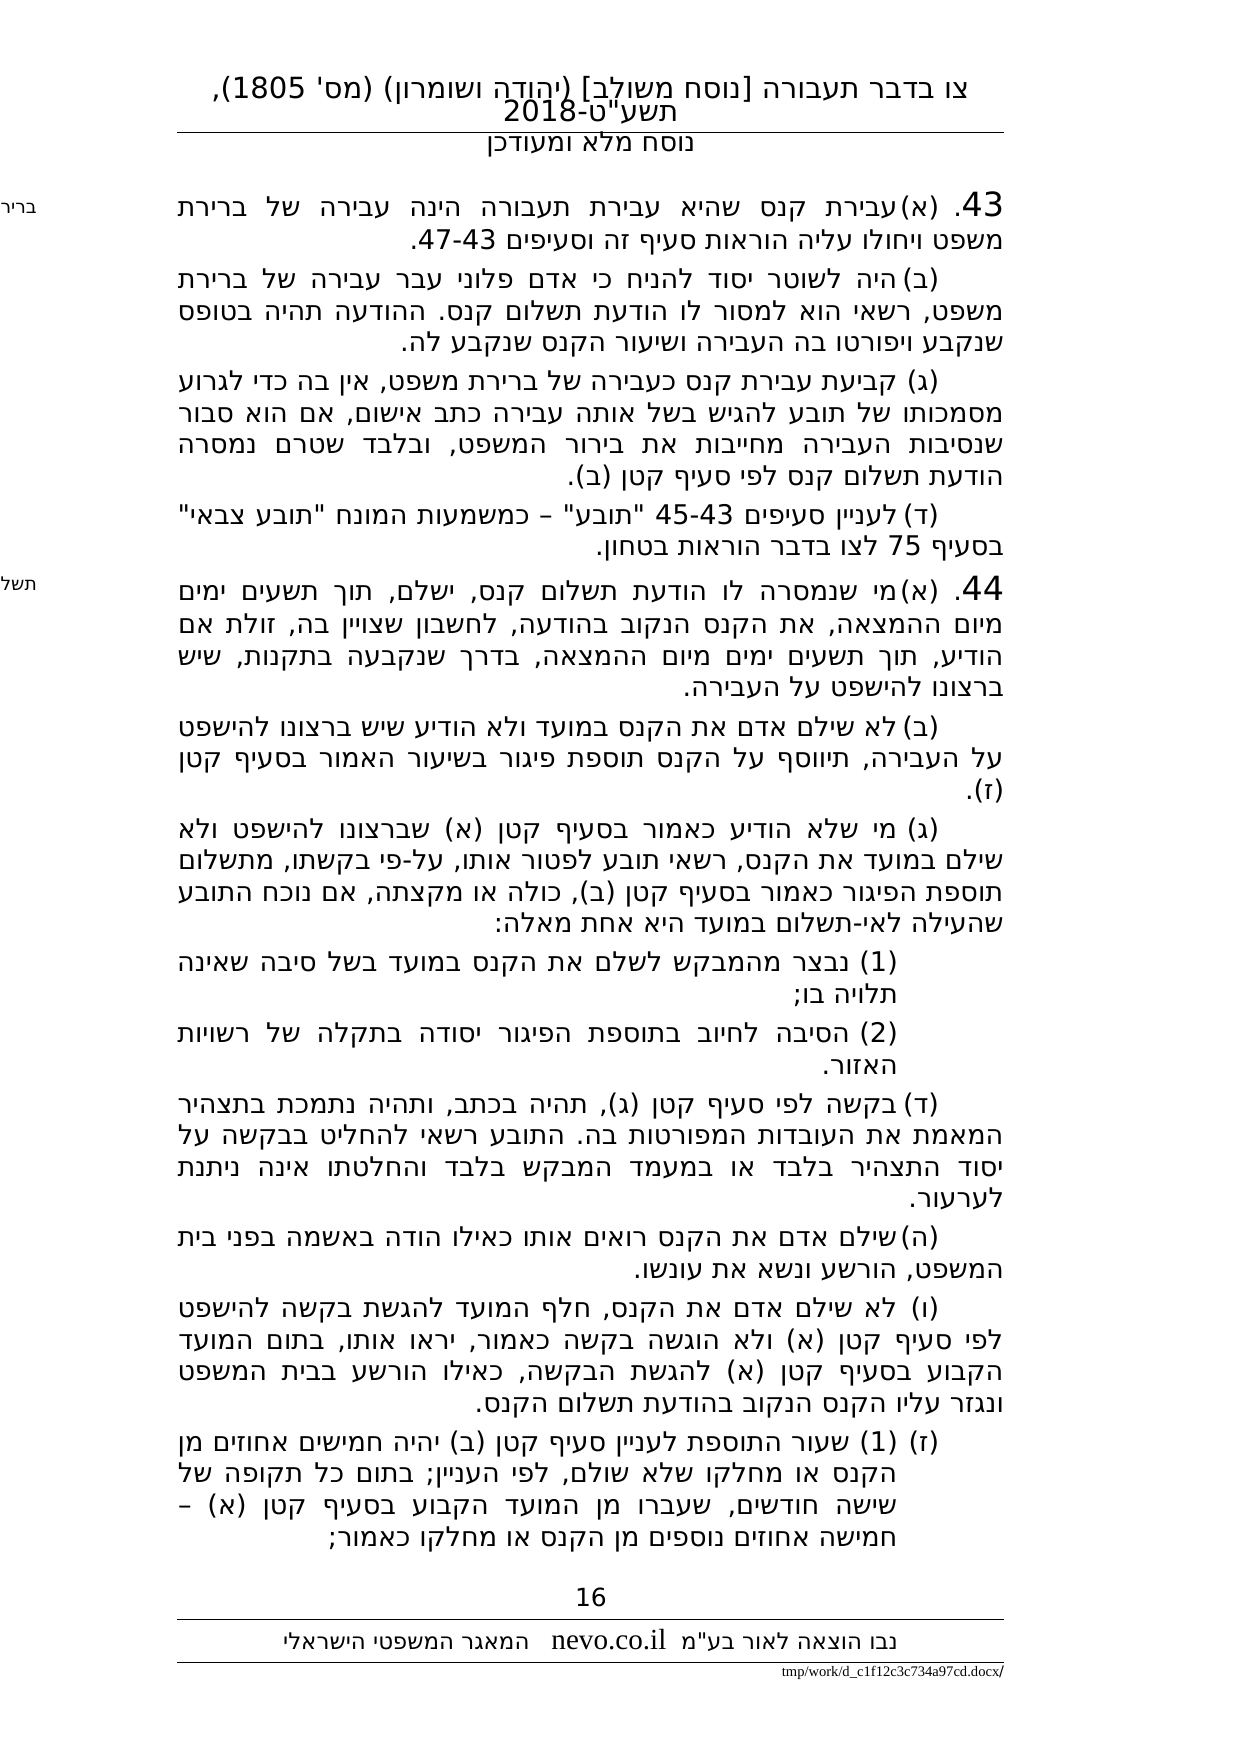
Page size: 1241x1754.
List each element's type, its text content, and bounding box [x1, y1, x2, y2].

text (ה) שילם אדם את הקנס רואים אותו כאילו הודה באשמה בפני בית המשפט, הורשע ונשא את עונשו. [177, 1222, 1004, 1285]
text (ג) קביעת עבירת קנס כעבירה של ברירת משפט, אין בה כדי לגרוע מסמכותו של תובע להגיש בשל אותה עבירה כתב אישום, אם הוא סבור שנסיבות העבירה מחייבות את בירור המשפט, ובלבד שטרם נמסרה הודעת תשלום קנס לפי סעיף קטן (ב). [177, 365, 1004, 492]
text (ג) מי שלא הודיע כאמור בסעיף קטן (א) שברצונו להישפט ולא שילם במועד את הקנס, רשאי תובע לפטור אותו, על-פי בקשתו, מתשלום תוספת הפיגור כאמור בסעיף קטן (ב), כולה או מקצתה, אם נוכח התובע שהעילה לאי-תשלום במועד היא אחת מאלה: [177, 813, 1004, 939]
text (1) נבצר מהמבקש לשלם את הקנס במועד בשל סיבה שאינה תלויה בו; [177, 947, 898, 1010]
text 43. (א) עבירת קנס שהיא עבירת תעבורה הינה עבירה של ברירת משפט ויחולו עליה הוראות סעיף זה וסעיפים 47-43. [177, 185, 1004, 256]
text (ז) (1) שעור התוספת לעניין סעיף קטן (ב) יהיה חמישים אחוזים מן הקנס או מחלקו שלא שולם, לפי העניין; בתום כל תקופה של שישה חודשים, שעברו מן המועד הקבוע בסעיף קטן (א) – חמישה אחוזים נוספים מן הקנס או מחלקו כאמור; [177, 1426, 1004, 1552]
text (ב) היה לשוטר יסוד להניח כי אדם פלוני עבר עבירה של ברירת משפט, רשאי הוא למסור לו הודעת תשלום קנס. ההודעה תהיה בטופס שנקבע ויפורטו בה העבירה ושיעור הקנס שנקבע לה. [177, 263, 1004, 358]
text (ו) לא שילם אדם את הקנס, חלף המועד להגשת בקשה להישפט לפי סעיף קטן (א) ולא הוגשה בקשה כאמור, יראו אותו, בתום המועד הקבוע בסעיף קטן (א) להגשת הבקשה, כאילו הורשע בבית המשפט ונגזר עליו הקנס הנקוב בהודעת תשלום הקנס. [177, 1292, 1004, 1419]
text (2) הסיבה לחיוב בתוספת הפיגור יסודה בתקלה של רשויות האזור. [177, 1017, 898, 1081]
text 44. (א) מי שנמסרה לו הודעת תשלום קנס, ישלם, תוך תשעים ימים מיום ההמצאה, את הקנס הנקוב בהודעה, לחשבון שצויין בה, זולת אם הודיע, תוך תשעים ימים מיום ההמצאה, בדרך שנקבעה בתקנות, שיש ברצונו להישפט על העבירה. [177, 570, 1004, 703]
text (ד) לעניין סעיפים 45-43 "תובע" – כמשמעות המונח "תובע צבאי" בסעיף 75 לצו בדבר הוראות בטחון. [177, 499, 1004, 562]
text (ב) לא שילם אדם את הקנס במועד ולא הודיע שיש ברצונו להישפט על העבירה, תיווסף על הקנס תוספת פיגור בשיעור האמור בסעיף קטן (ז). [177, 711, 1004, 806]
text (ד) בקשה לפי סעיף קטן (ג), תהיה בכתב, ותהיה נתמכת בתצהיר המאמת את העובדות המפורטות בה. התובע רשאי להחליט בבקשה על יסוד התצהיר בלבד או במעמד המבקש בלבד והחלטתו אינה ניתנת לערעור. [177, 1088, 1004, 1214]
